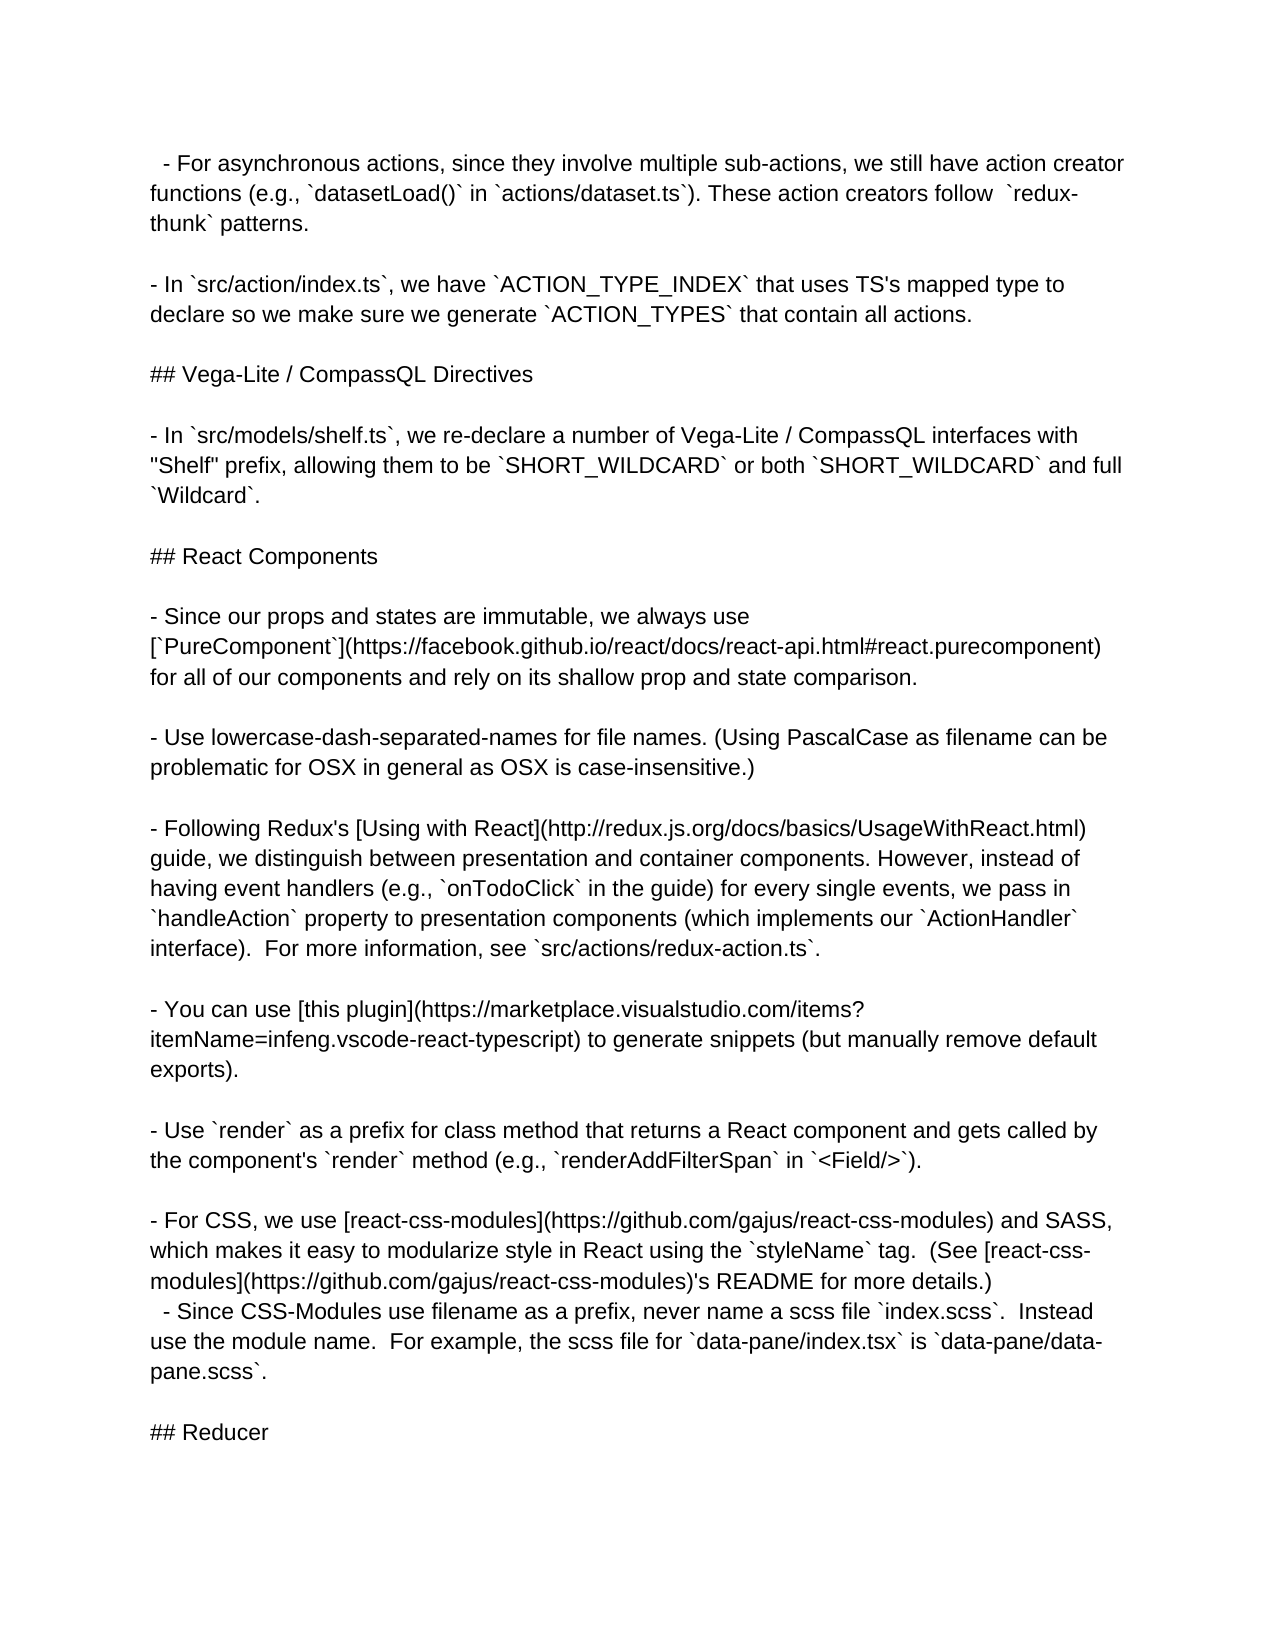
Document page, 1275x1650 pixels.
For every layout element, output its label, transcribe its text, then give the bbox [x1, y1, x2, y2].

text - Since our props and states are immutable, we always use [`PureComponent`](https://facebook.github.io/react/docs/react-api.html#react.purecomponent) for all of our components and rely on its shallow prop and state comparison. [150, 603, 1125, 690]
text - In `src/models/shelf.ts`, we re-declare a number of Vega-Lite / CompassQL interfaces with "Shelf" prefix, allowing them to be `SHORT_WILDCARD` or both `SHORT_WILDCARD` and full `Wildcard`. [150, 422, 1125, 509]
text - Following Redux's [Using with React](http://redux.js.org/docs/basics/UsageWithReact.html) guide, we distinguish between presentation and container components. However, instead of having event handlers (e.g., `onTodoClick` in the guide) for every single events, we pass in `handleAction` property to presentation components (which implements our `ActionHandler` interface). For more information, see `src/actions/redux-action.ts`. [150, 814, 1125, 962]
text - In `src/action/index.ts`, we have `ACTION_TYPE_INDEX` that uses TS's mapped type to declare so we make sure we generate `ACTION_TYPES` that contain all actions. [150, 271, 1125, 327]
text ## Reducer [150, 1419, 1125, 1445]
text - Since CSS-Modules use filename as a prefix, never name a scss file `index.scss`. Instead use the module name. For example, the scss file for `data-pane/index.tsx` is `data-pane/data-pane.scss`. [150, 1298, 1125, 1385]
text ## Vega-Lite / CompassQL Directives [150, 361, 1125, 388]
text - You can use [this plugin](https://marketplace.visualstudio.com/items?itemName=infeng.vscode-react-typescript) to generate snippets (but manually remove default exports). [150, 996, 1125, 1083]
text ## React Components [150, 543, 1125, 569]
text - For CSS, we use [react-css-modules](https://github.com/gajus/react-css-modules) and SASS, which makes it easy to modularize style in React using the `styleName` tag. (See [react-css-modules](https://github.com/gajus/react-css-modules)'s README for more details.) [150, 1207, 1125, 1294]
text - For asynchronous actions, since they involve multiple sub-actions, we still have action creator functions (e.g., `datasetLoad()` in `actions/dataset.ts`). These action creators follow `redux-thunk` patterns. [150, 150, 1125, 237]
text - Use lowercase-dash-separated-names for file names. (Using PascalCase as filename can be problematic for OSX in general as OSX is case-insensitive.) [150, 724, 1125, 781]
text - Use `render` as a prefix for class method that returns a React component and gets called by the component's `render` method (e.g., `renderAddFilterSpan` in `<Field/>`). [150, 1117, 1125, 1173]
